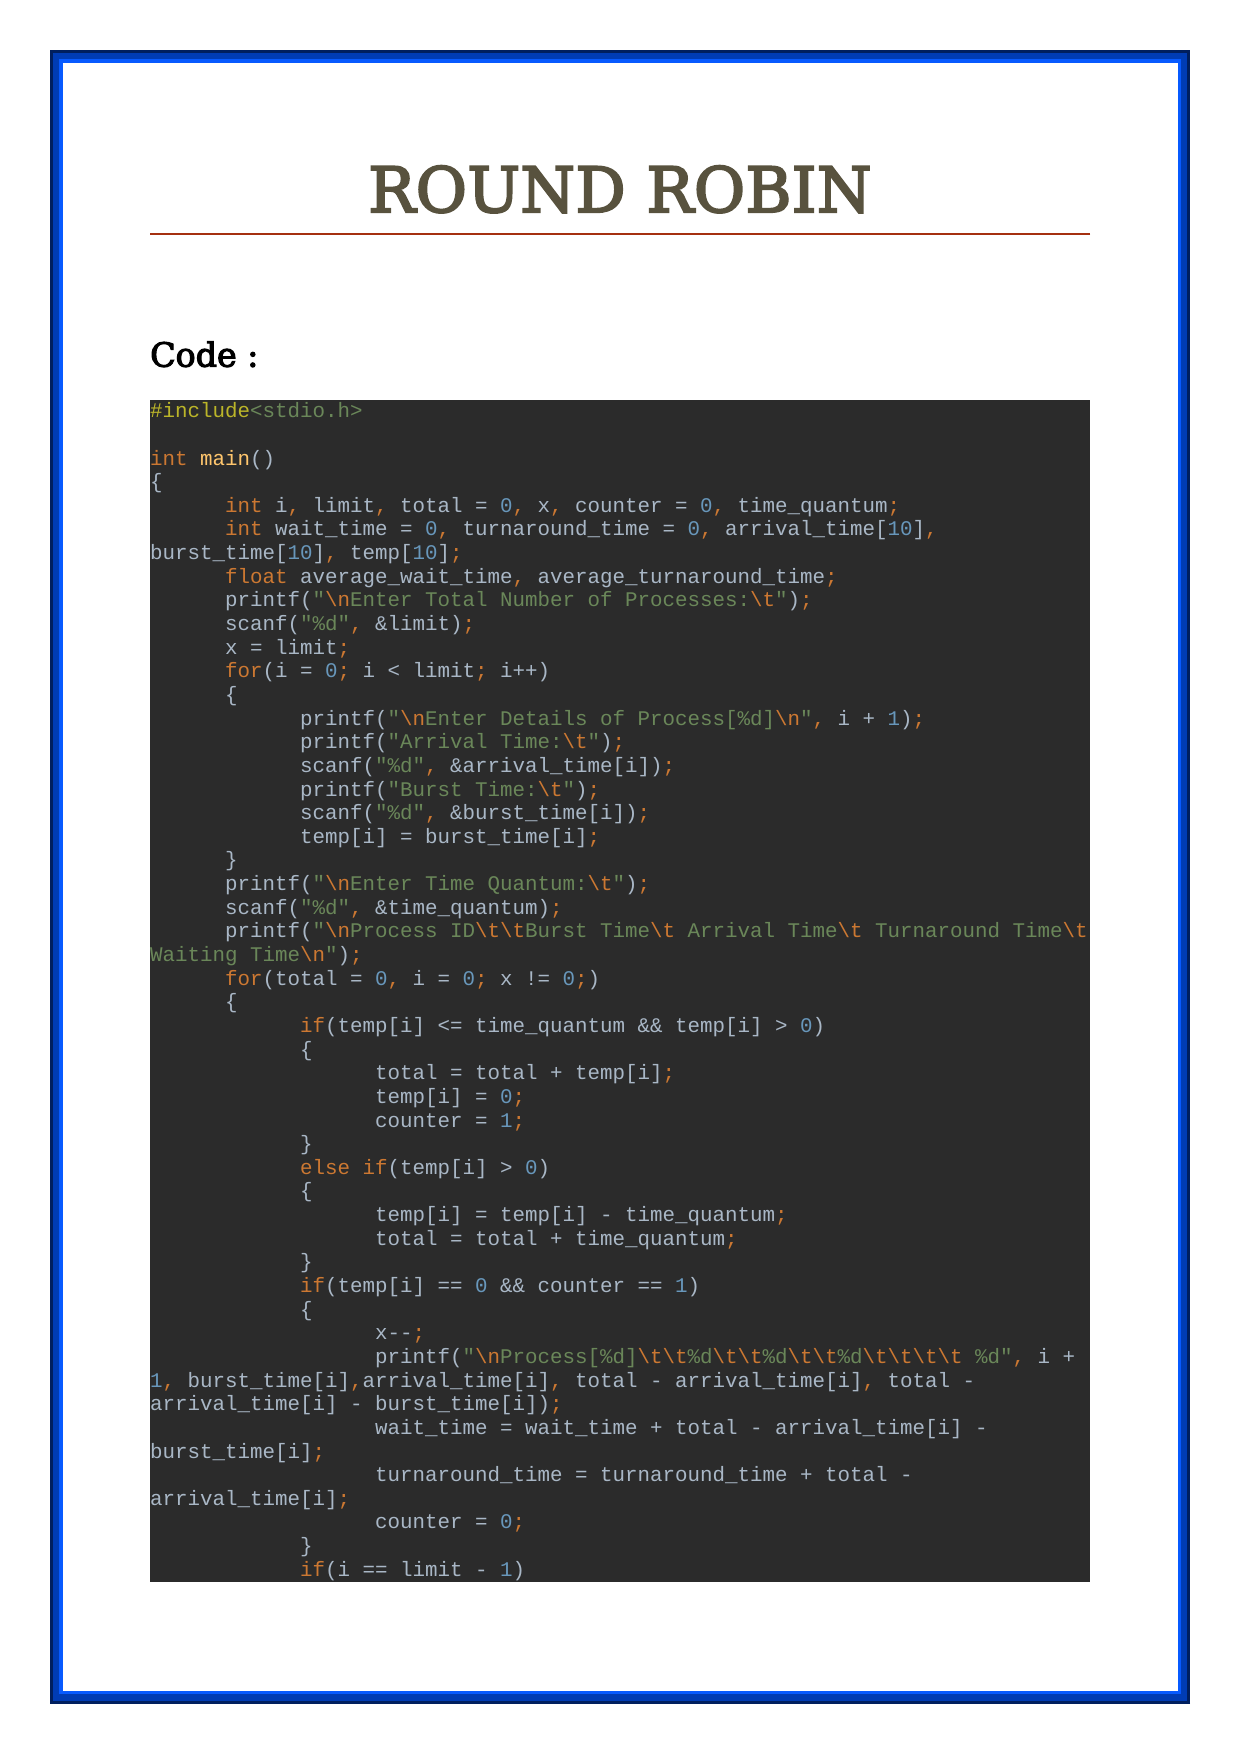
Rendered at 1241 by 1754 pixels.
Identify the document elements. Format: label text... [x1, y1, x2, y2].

text Code : [150, 333, 1090, 373]
title ROUND ROBIN [150, 150, 1090, 233]
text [150, 400, 1090, 1582]
